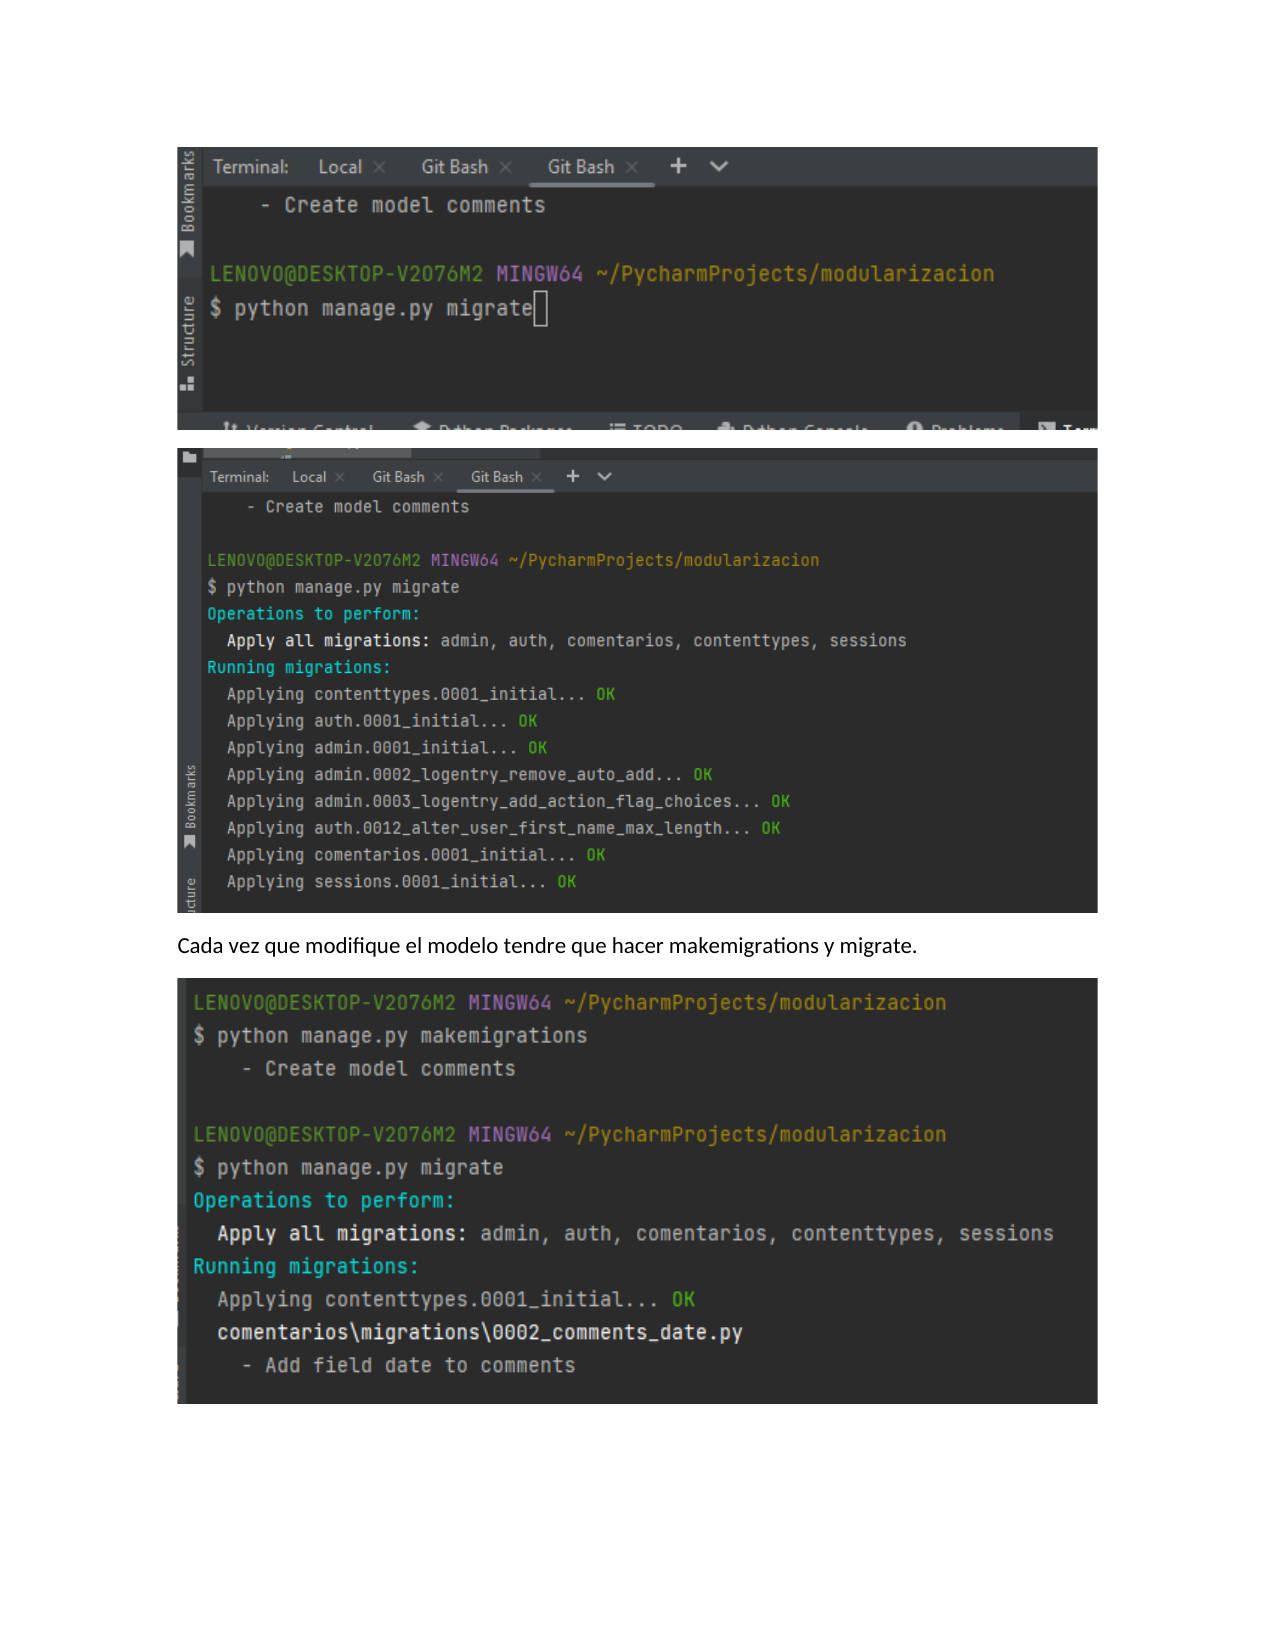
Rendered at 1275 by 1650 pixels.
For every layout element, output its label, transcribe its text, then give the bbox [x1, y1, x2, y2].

picture [177, 978, 1098, 1404]
picture [177, 147, 1098, 430]
text Cada vez que modifique el modelo tendre que hacer makemigrations y migrate. [177, 931, 1098, 959]
picture [177, 448, 1098, 913]
